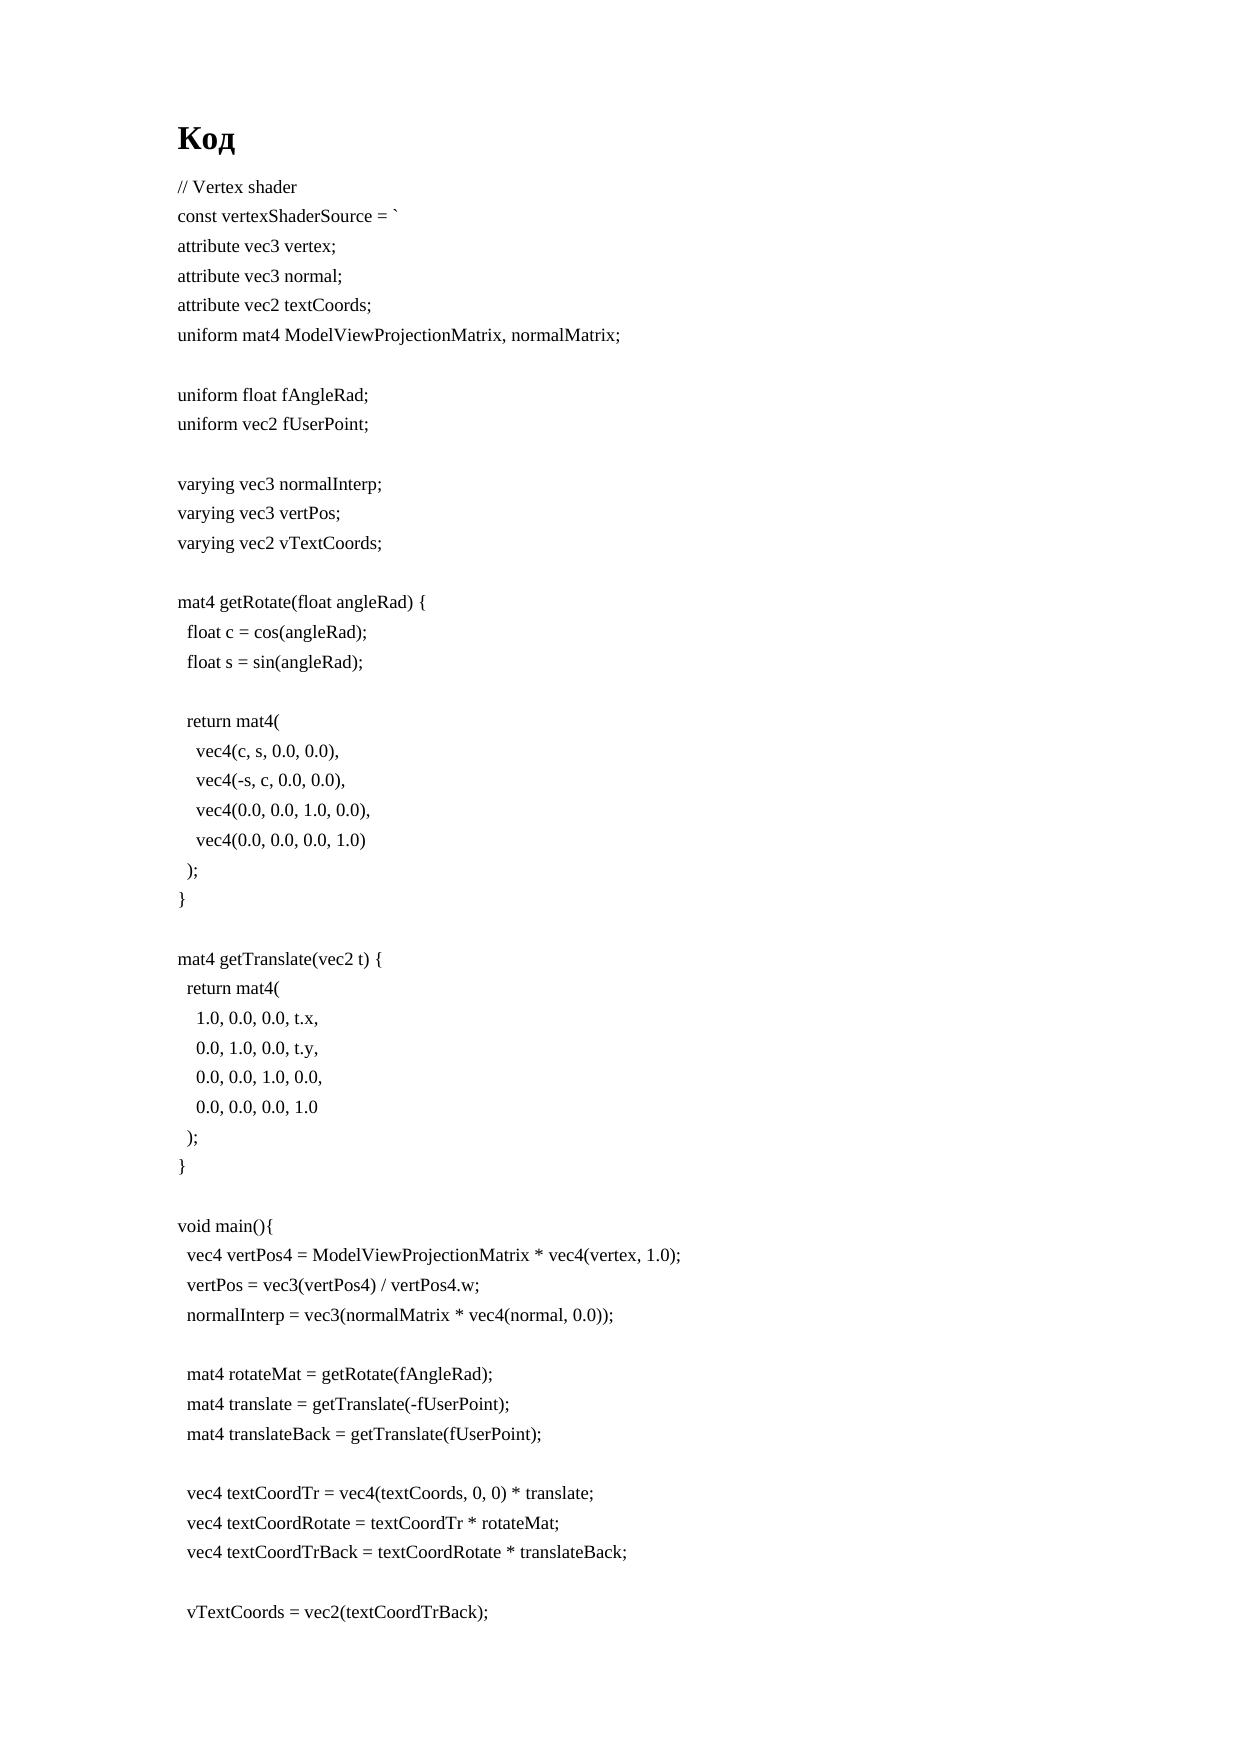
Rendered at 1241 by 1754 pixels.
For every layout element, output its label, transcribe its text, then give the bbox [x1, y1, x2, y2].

text normalInterp = vec3(normalMatrix * vec4(normal, 0.0)); [177, 1304, 1152, 1325]
text mat4 translate = getTranslate(-fUserPoint); [177, 1393, 1152, 1414]
text // Vertex shader [177, 176, 1152, 197]
text vec4(0.0, 0.0, 1.0, 0.0), [177, 799, 1152, 821]
text mat4 getRotate(float angleRad) { [177, 591, 1152, 613]
text uniform mat4 ModelViewProjectionMatrix, normalMatrix; [177, 324, 1152, 346]
text vec4(-s, c, 0.0, 0.0), [177, 769, 1152, 791]
text ); [177, 858, 1152, 880]
text vec4 vertPos4 = ModelViewProjectionMatrix * vec4(vertex, 1.0); [177, 1244, 1152, 1266]
text } [177, 888, 1152, 910]
text uniform vec2 fUserPoint; [177, 413, 1152, 435]
text return mat4( [177, 710, 1152, 732]
text uniform float fAngleRad; [177, 383, 1152, 405]
text attribute vec3 vertex; [177, 235, 1152, 257]
text 0.0, 0.0, 1.0, 0.0, [177, 1066, 1152, 1088]
text varying vec3 normalInterp; [177, 472, 1152, 494]
text vec4(0.0, 0.0, 0.0, 1.0) [177, 829, 1152, 850]
text vec4 textCoordTr = vec4(textCoords, 0, 0) * translate; [177, 1482, 1152, 1503]
text Код [177, 118, 1152, 156]
text return mat4( [177, 977, 1152, 999]
text attribute vec3 normal; [177, 265, 1152, 286]
text float c = cos(angleRad); [177, 621, 1152, 642]
text } [177, 1155, 1152, 1177]
text vec4(c, s, 0.0, 0.0), [177, 740, 1152, 761]
text ); [177, 1126, 1152, 1147]
text float s = sin(angleRad); [177, 651, 1152, 672]
text 0.0, 1.0, 0.0, t.y, [177, 1037, 1152, 1058]
text mat4 getTranslate(vec2 t) { [177, 947, 1152, 969]
text const vertexShaderSource = ` [177, 205, 1152, 227]
text mat4 translateBack = getTranslate(fUserPoint); [177, 1422, 1152, 1444]
text varying vec2 vTextCoords; [177, 532, 1152, 553]
text vec4 textCoordRotate = textCoordTr * rotateMat; [177, 1512, 1152, 1533]
text vertPos = vec3(vertPos4) / vertPos4.w; [177, 1274, 1152, 1296]
text mat4 rotateMat = getRotate(fAngleRad); [177, 1363, 1152, 1385]
text varying vec3 vertPos; [177, 502, 1152, 524]
text 1.0, 0.0, 0.0, t.x, [177, 1007, 1152, 1028]
text vec4 textCoordTrBack = textCoordRotate * translateBack; [177, 1541, 1152, 1563]
text vTextCoords = vec2(textCoordTrBack); [177, 1601, 1152, 1622]
text attribute vec2 textCoords; [177, 294, 1152, 316]
text 0.0, 0.0, 0.0, 1.0 [177, 1096, 1152, 1117]
text void main(){ [177, 1215, 1152, 1236]
